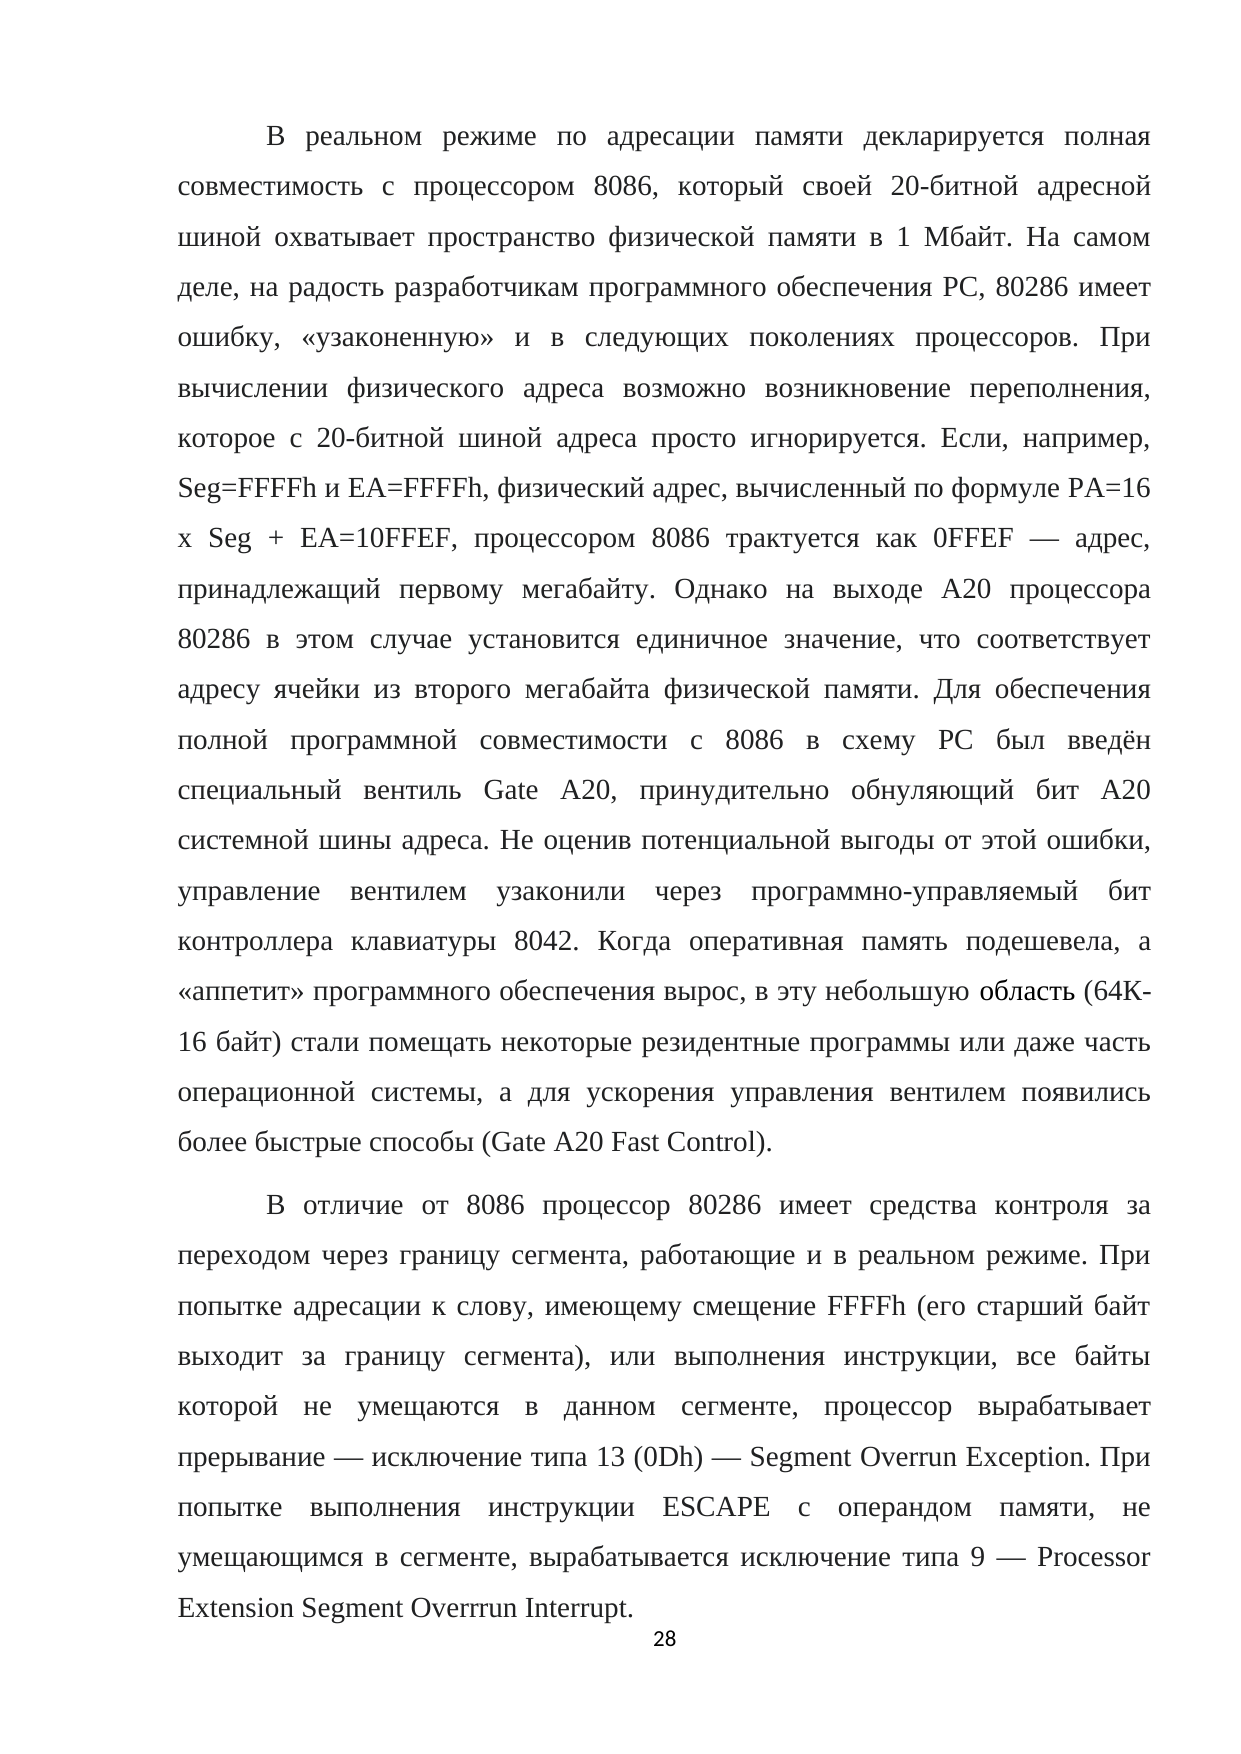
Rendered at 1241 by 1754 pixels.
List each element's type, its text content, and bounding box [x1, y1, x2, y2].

text В реальном режиме по адресации памяти декларируется полная совместимость с процессором 8086, который своей 20-битной адресной шиной охватывает пространство физической памяти в 1 Мбайт. На самом деле, на радость разработчикам программного обеспечения PC, 80286 имеет ошибку, «узаконенную» и в следующих поколениях процессоров. При вычислении физического адреса возможно возникновение переполнения, которое с 20-битной шиной адреса просто игнорируется. Если, например, Seg=FFFFh и EA=FFFFh, физический адрес, вычисленный по формуле РА=16 х Seg + EA=10FFEF, процессором 8086 трактуется как 0FFEF — адрес, принадлежащий первому мегабайту. Однако на выходе А20 процессора 80286 в этом случае установится единичное значение, что соответствует адресу ячейки из второго мегабайта физической памяти. Для обеспечения полной программной совместимости с 8086 в схему PC был введён специальный вентиль Gate A20, принудительно обнуляющий бит А20 системной шины адреса. Не оценив потенциальной выгоды от этой ошибки, управление вентилем узаконили через программно-управляемый бит контроллера клавиатуры 8042. Когда оперативная память подешевела, а «аппетит» программного обеспечения вырос, в эту небольшую область (64К-16 байт) стали помещать некоторые резидентные программы или даже часть операционной системы, а для ускорения управления вентилем появились более быстрые способы (Gate A20 Fast Control). [177, 118, 1152, 1158]
text В отличие от 8086 процессор 80286 имеет средства контроля за переходом через границу сегмента, работающие и в реальном режиме. При попытке адресации к слову, имеющему смещение FFFFh (его старший байт выходит за границу сегмента), или выполнения инструкции, все байты которой не умещаются в данном сегменте, процессор вырабатывает прерывание — исключение типа 13 (0Dh) — Segment Overrun Exception. При попытке выполнения инструкции ESCAPE с операндом памяти, не умещающимся в сегменте, вырабатывается исключение типа 9 — Processor Extension Segment Overrrun Interrupt. [177, 1187, 1152, 1623]
